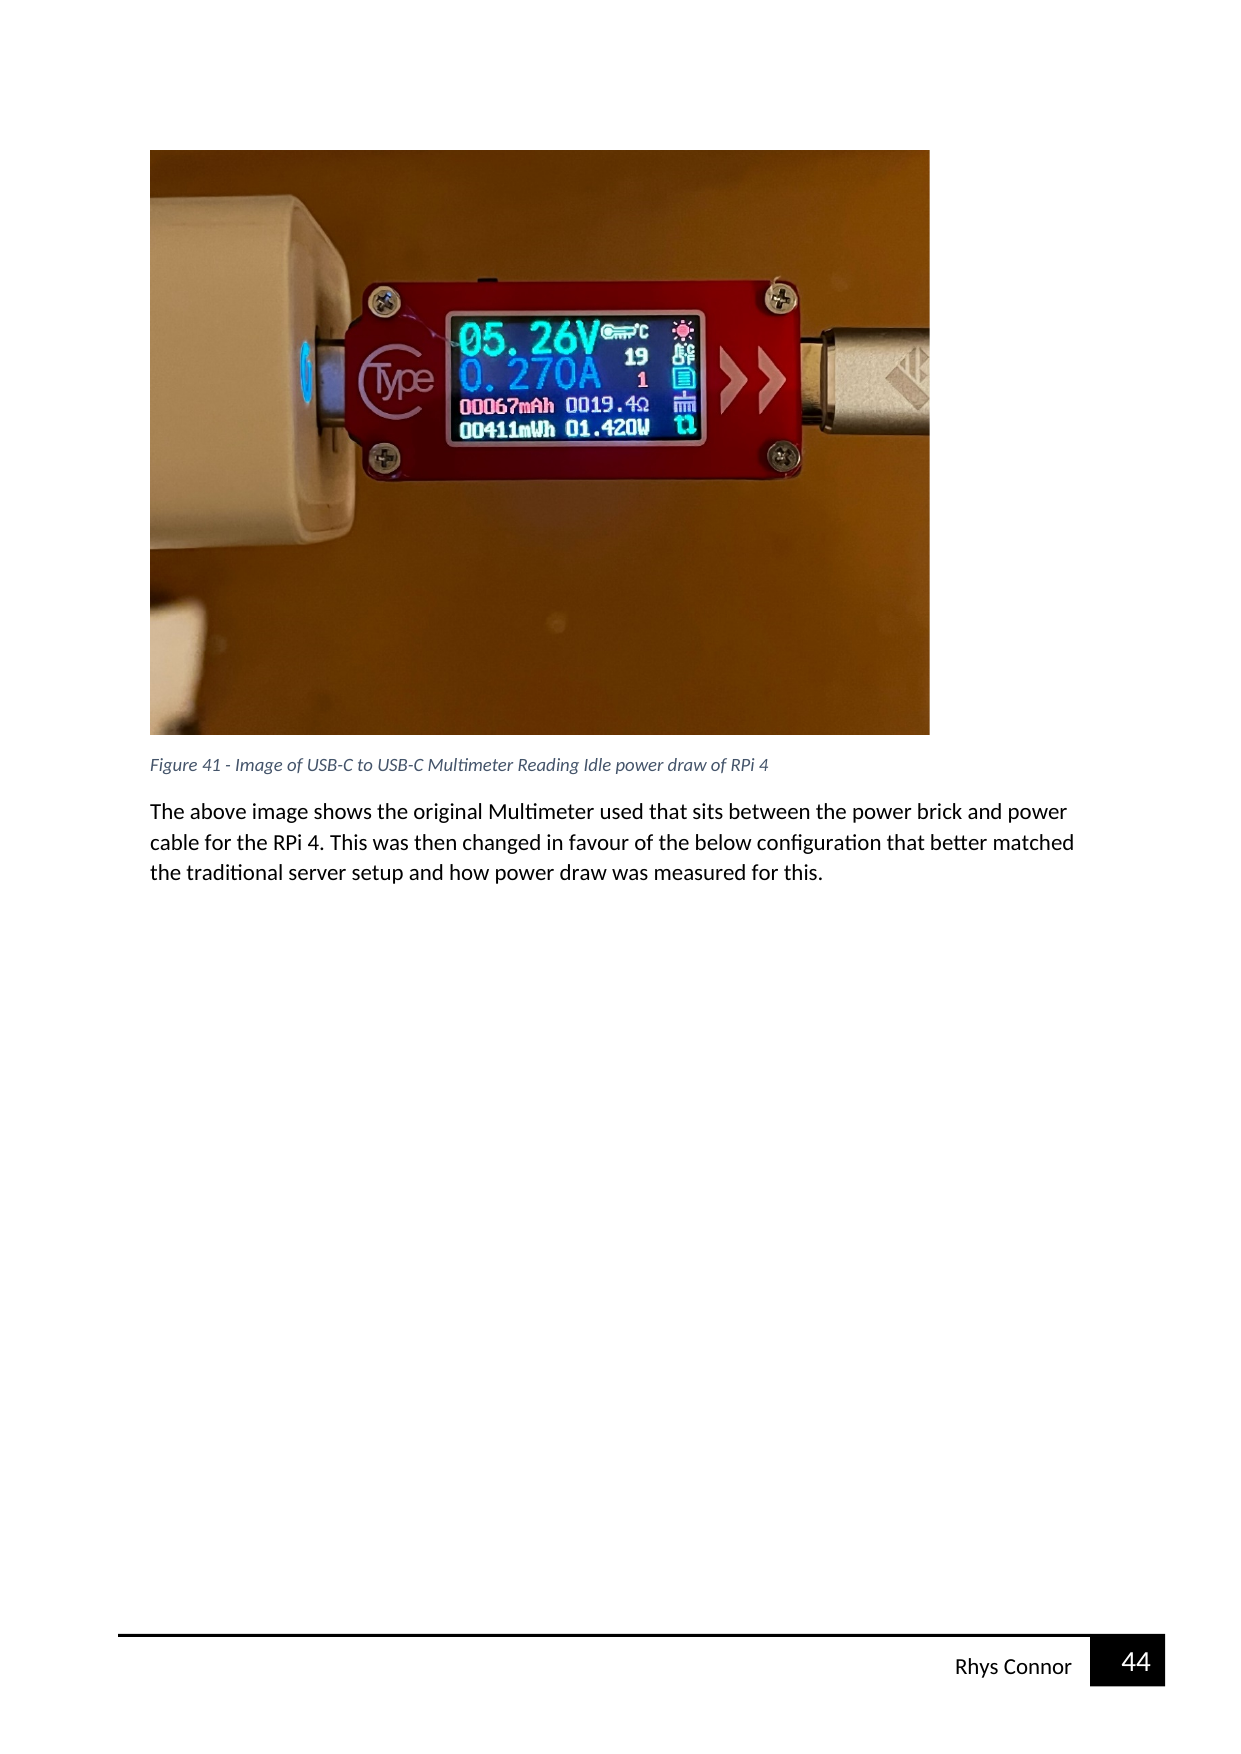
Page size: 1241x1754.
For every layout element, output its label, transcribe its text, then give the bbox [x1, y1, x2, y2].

text Figure 41 - Image of USB-C to USB-C Multimeter Reading Idle power draw of RPi 4 [150, 754, 1090, 777]
text The above image shows the original Multimeter used that sits between the power brick and power cable for the RPi 4. This was then changed in favour of the below configuration that better matched the traditional server setup and how power draw was measured for this. [150, 797, 1090, 886]
picture [150, 150, 930, 735]
